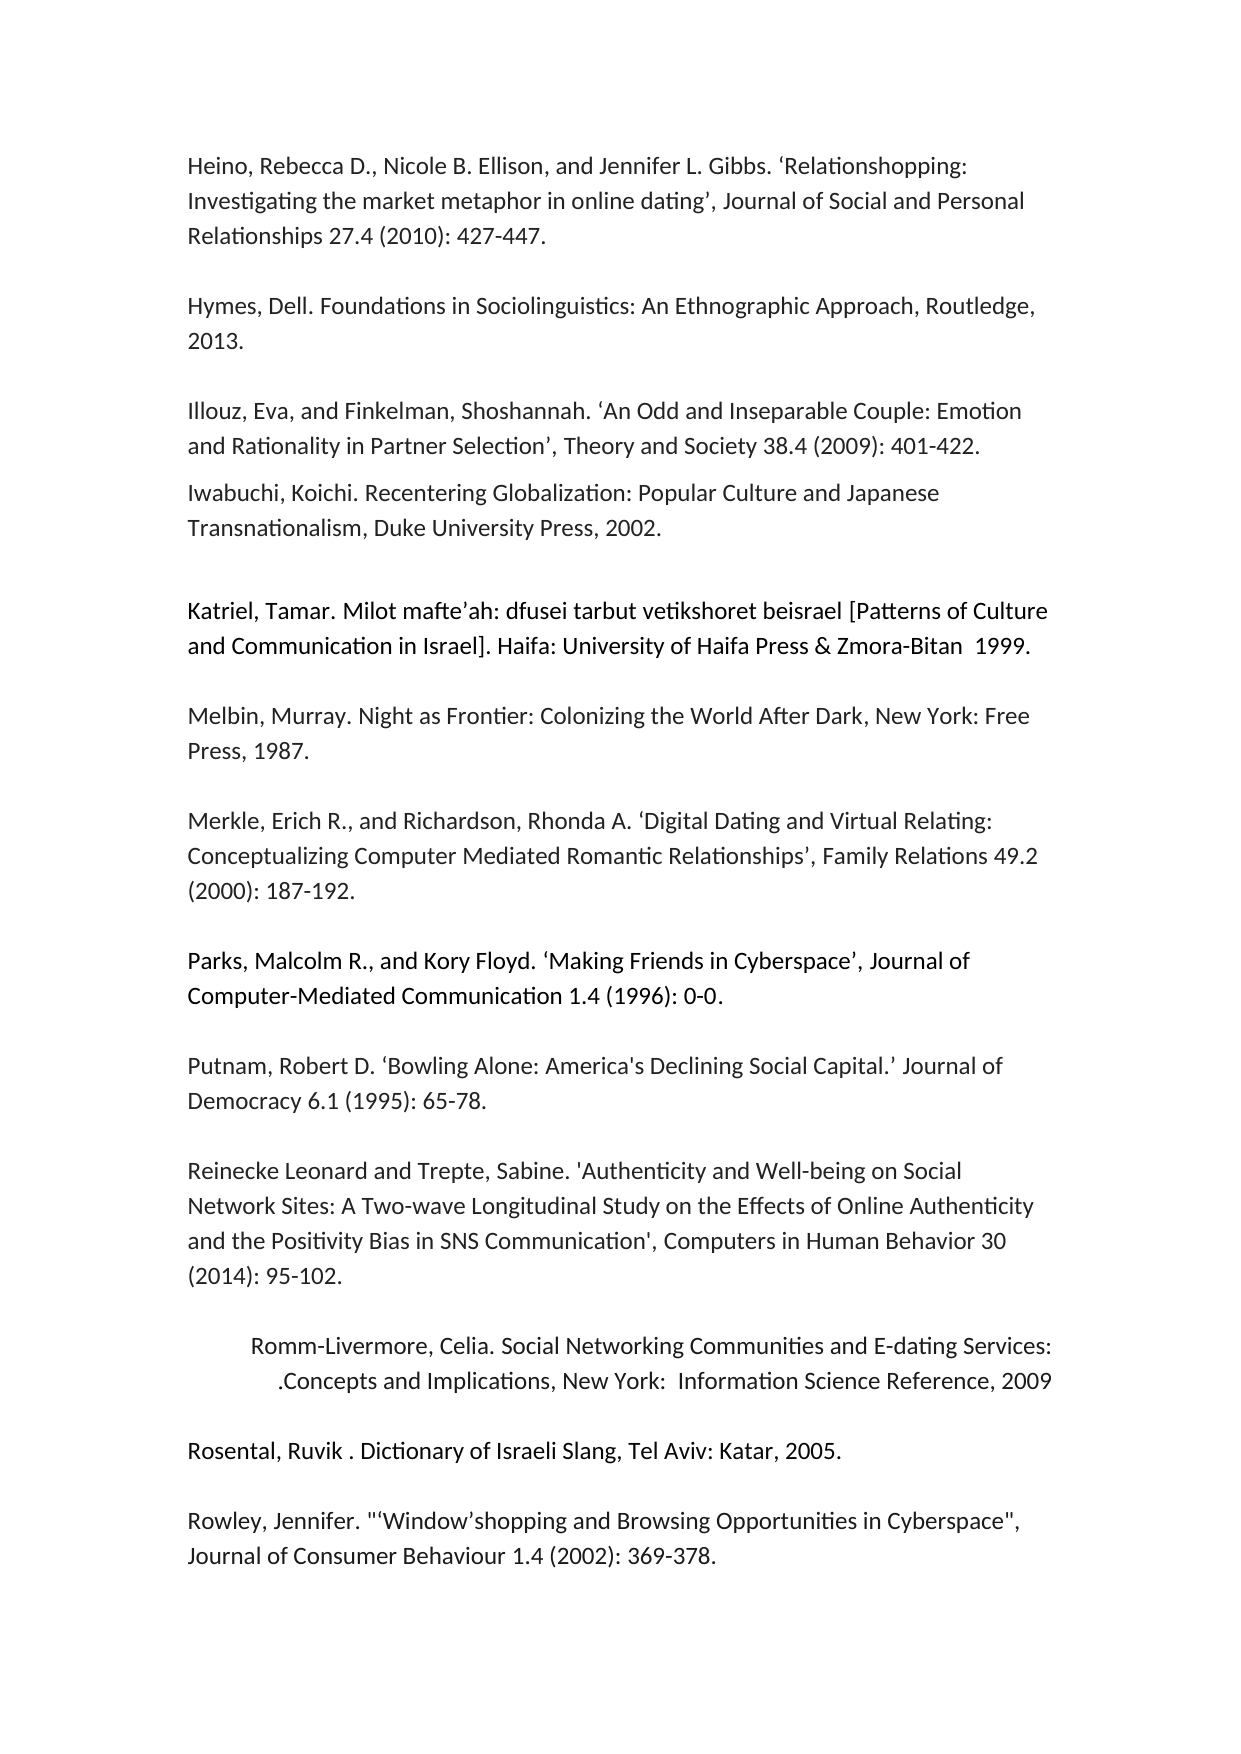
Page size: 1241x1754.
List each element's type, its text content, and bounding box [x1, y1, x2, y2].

text Rowley, Jennifer. "‘Window’shopping and Browsing Opportunities in Cyberspace", Journal of Consumer Behaviour 1.4 (2002): 369-378. [187, 1505, 1053, 1571]
text Putnam, Robert D. ‘Bowling Alone: America's Declining Social Capital.’ Journal of Democracy 6.1 (1995): 65-78.‏ [187, 1050, 1053, 1116]
text Iwabuchi, Koichi. Recentering Globalization: Popular Culture and Japanese Transnationalism, Duke University Press, 2002.‏ [187, 477, 1053, 543]
text Reinecke Leonard and Trepte, Sabine. 'Authenticity and Well-being on Social Network Sites: A Two-wave Longitudinal Study on the Effects of Online Authenticity and the Positivity Bias in SNS Communication', Computers in Human Behavior 30 (2014): 95-102. [187, 1155, 1053, 1291]
text Melbin, Murray. Night as Frontier: Colonizing the World After Dark, New York: Free Press, 1987.‏ [187, 700, 1053, 766]
text Merkle, Erich R., and Richardson, Rhonda A. ‘Digital Dating and Virtual Relating: Conceptualizing Computer Mediated Romantic Relationships’, Family Relations 49.2 (2000): 187-192.‏ [187, 805, 1053, 906]
text Hymes, Dell. Foundations in Sociolinguistics: An Ethnographic Approach, Routledge, 2013.‏ [187, 290, 1053, 356]
text Rosental, Ruvik . Dictionary of Israeli Slang, Tel Aviv: Katar, 2005. [187, 1435, 1053, 1466]
text Katriel, Tamar. Milot mafte’ah: dfusei tarbut vetikshoret beisrael [Patterns of Culture and Communication in Israel]. Haifa: University of Haifa Press & Zmora-Bitan 1999. [187, 595, 1053, 661]
text Illouz, Eva, and Finkelman, Shoshannah. ‘An Odd and Inseparable Couple: Emotion and Rationality in Partner Selection’, Theory and Society 38.4 (2009): 401-422.‏ [187, 395, 1053, 461]
text Parks, Malcolm R., and Kory Floyd. ‘Making Friends in Cyberspace’, Journal of Computer-Mediated Communication 1.4 (1996): 0-0. [187, 945, 1053, 1011]
text Romm-Livermore, Celia. Social Networking Communities and E-dating Services: Concepts and Implications, New York: Information Science Reference, 2009. [187, 1330, 1053, 1396]
text Heino, Rebecca D., Nicole B. Ellison, and Jennifer L. Gibbs. ‘Relationshopping: Investigating the market metaphor in online dating’, Journal of Social and Personal Relationships 27.4 (2010): 427-447.‏ [187, 150, 1053, 251]
